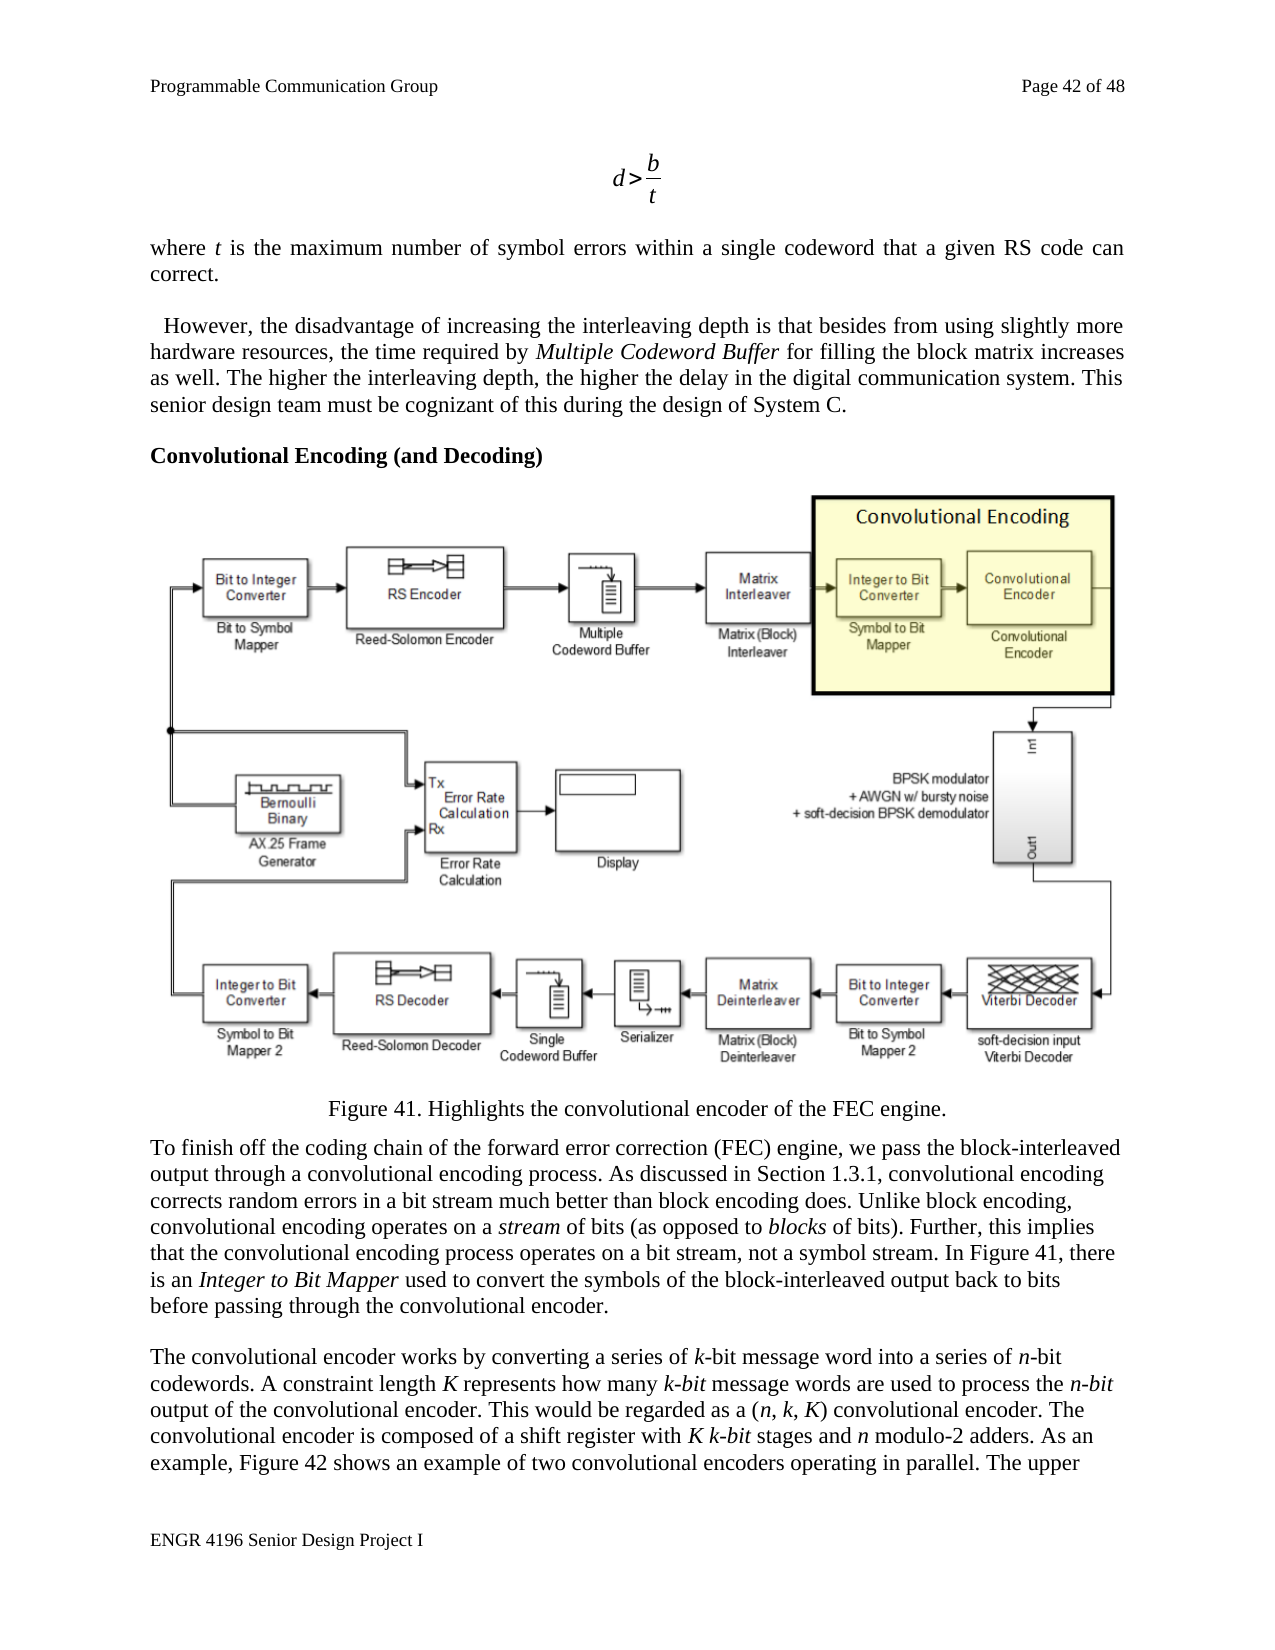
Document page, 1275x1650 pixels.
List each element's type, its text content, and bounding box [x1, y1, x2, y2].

text where t is the maximum number of symbol errors within a single codeword that a given RS code can correct. [150, 234, 1125, 287]
text To finish off the coding chain of the forward error correction (FEC) engine, we pass the block-interleaved output through a convolutional encoding process. As discussed in Section 1.3.1, convolutional encoding corrects random errors in a bit stream much better than block encoding does. Unlike block encoding, convolutional encoding operates on a stream of bits (as opposed to blocks of bits). Further, this implies that the convolutional encoding process operates on a bit stream, not a symbol stream. In Figure 41, there is an Integer to Bit Mapper used to convert the symbols of the block-interleaved output back to bits before passing through the convolutional encoder. [150, 1134, 1125, 1318]
text However, the disadvantage of increasing the interleaving depth is that besides from using slightly more hardware resources, the time required by Multiple Codeword Buffer for filling the block matrix increases as well. The higher the interleaving depth, the higher the delay in the digital communication system. This senior design team must be cognizant of this during the design of System C. [150, 312, 1125, 417]
picture [150, 493, 1126, 1071]
text Figure 41. Highlights the convolutional encoder of the FEC engine. [150, 1095, 1125, 1121]
text Convolutional Encoding (and Decoding) [150, 442, 1125, 468]
